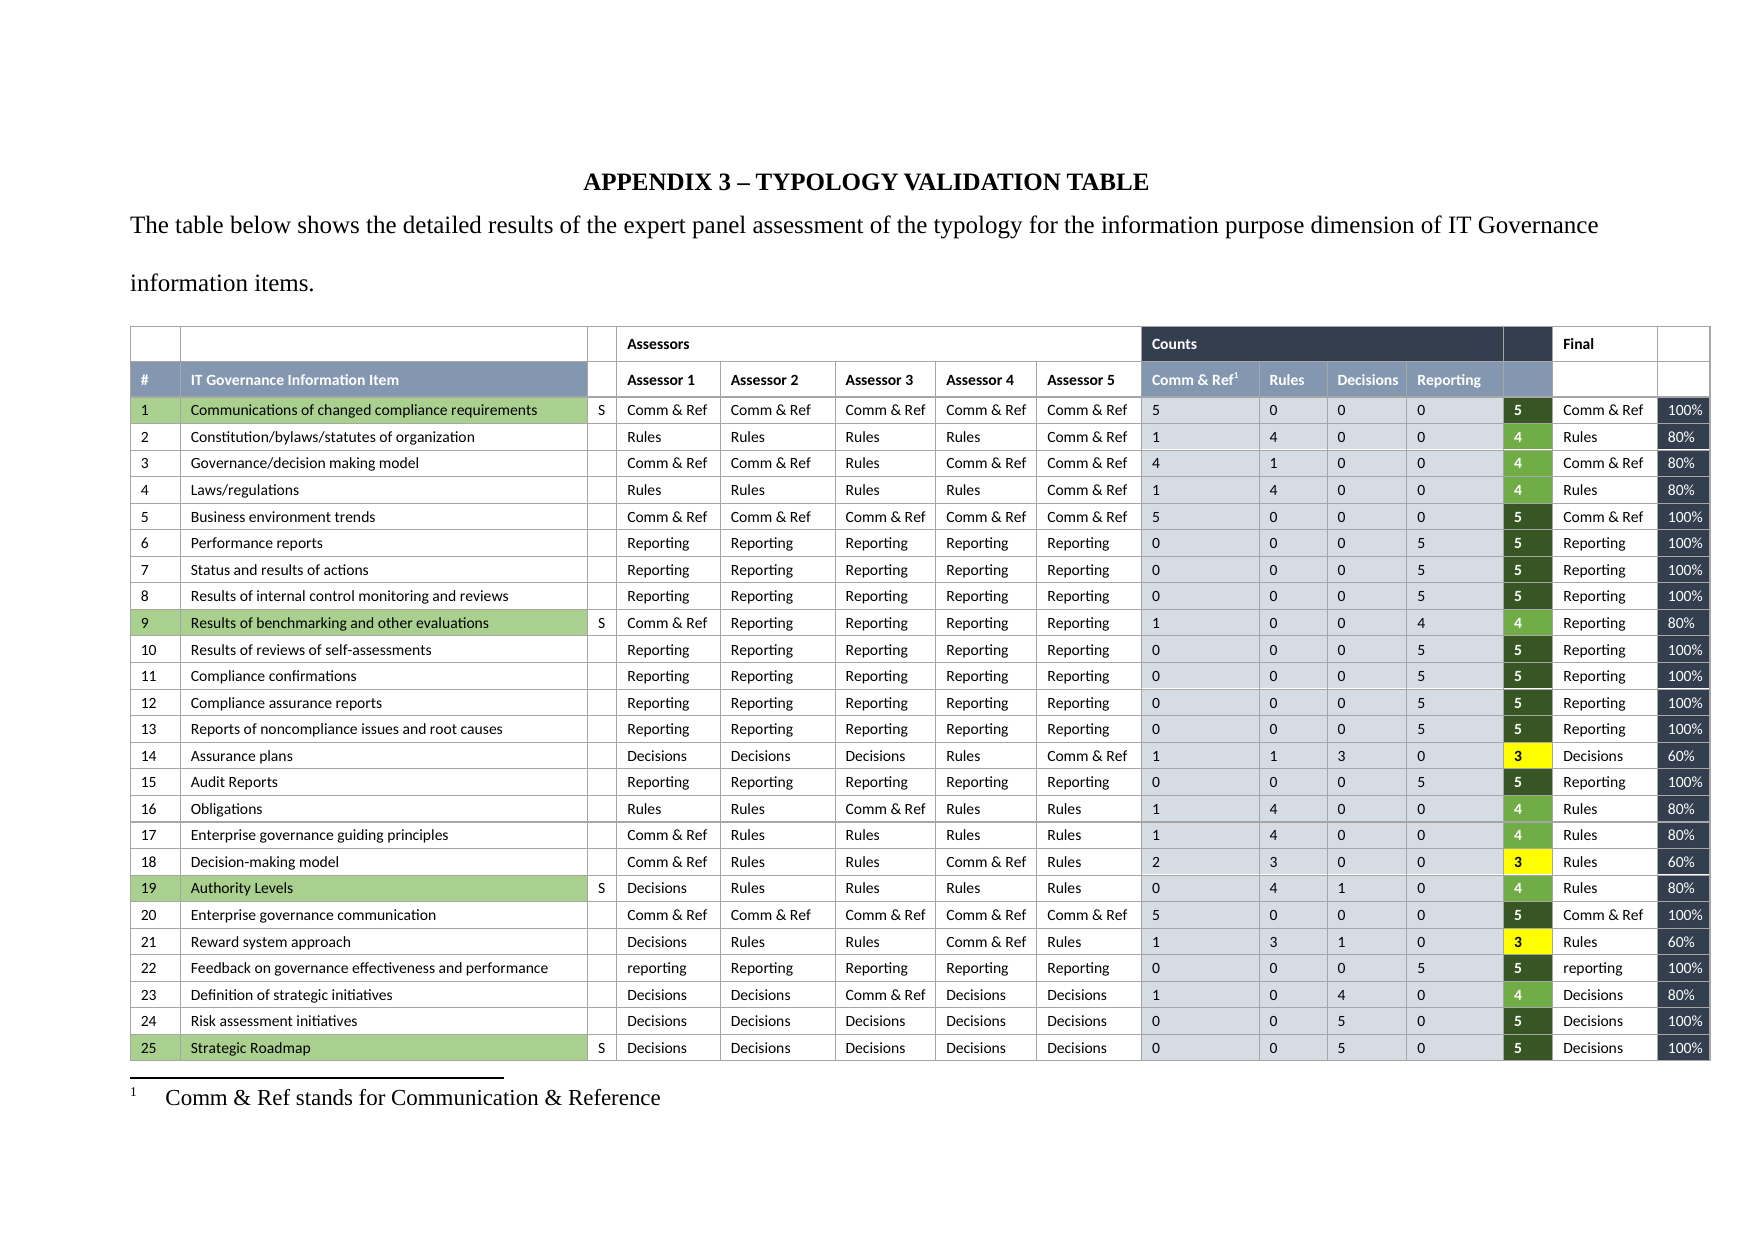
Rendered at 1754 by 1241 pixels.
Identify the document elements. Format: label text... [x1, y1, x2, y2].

table_cell 0 [1328, 557, 1406, 582]
table_cell 4 [1504, 796, 1552, 821]
table_cell Rules [1260, 362, 1327, 396]
table_cell [588, 530, 616, 556]
table_cell 0 [1407, 796, 1503, 821]
table_header [588, 327, 616, 361]
table_cell 0 [1142, 636, 1259, 662]
table_cell 0 [1407, 504, 1503, 529]
table_cell Decisions [1553, 1008, 1657, 1034]
table_cell 5 [1142, 398, 1259, 423]
table_cell reporting [1553, 955, 1657, 981]
table_cell Decisions [721, 1008, 835, 1034]
table_cell 3 [1504, 929, 1552, 954]
table_cell 3 [1328, 743, 1406, 768]
table_cell Rules [1553, 796, 1657, 821]
table_cell 11 [131, 663, 180, 688]
table_cell Comm & Ref [1037, 424, 1141, 449]
table_cell Reporting [836, 690, 935, 715]
table_cell 100% [1658, 636, 1709, 662]
table_cell Reporting [721, 557, 835, 582]
table_cell Authority Levels [181, 876, 587, 901]
table_cell 0 [1260, 1008, 1327, 1034]
table_cell 5 [131, 504, 180, 529]
table_cell 0 [1260, 955, 1327, 981]
table_cell Decisions [721, 743, 835, 768]
table_cell 0 [1407, 823, 1503, 848]
table_cell 1 [1142, 743, 1259, 768]
table_cell Results of internal control monitoring and reviews [181, 583, 587, 609]
table_cell Rules [1553, 477, 1657, 503]
table_cell Reporting [936, 690, 1036, 715]
table_cell Reporting [836, 610, 935, 635]
table_cell 4 [1504, 610, 1552, 635]
table_cell Reporting [1037, 636, 1141, 662]
table_cell Reporting [1553, 530, 1657, 556]
table_cell Reporting [936, 530, 1036, 556]
table_cell Rules [1037, 796, 1141, 821]
table_cell Reporting [936, 636, 1036, 662]
table_cell 0 [1260, 663, 1327, 688]
table_cell Decisions [1553, 1035, 1657, 1060]
table_cell 5 [1504, 504, 1552, 529]
table_cell Decisions [1328, 362, 1406, 396]
table_cell 0 [1328, 504, 1406, 529]
table_cell Comm & Ref [1142, 362, 1259, 396]
table_cell 23 [131, 982, 180, 1007]
table_cell Reporting [836, 636, 935, 662]
table_cell 4 [1504, 876, 1552, 901]
table_cell 5 [1504, 1035, 1552, 1060]
table_cell Results of benchmarking and other evaluations [181, 610, 587, 635]
table_cell Reporting [936, 610, 1036, 635]
table_cell 5 [1407, 530, 1503, 556]
table_cell 0 [1328, 424, 1406, 449]
table_cell Risk assessment initiatives [181, 1008, 587, 1034]
table_cell Reporting [936, 583, 1036, 609]
table_cell 4 [1504, 982, 1552, 1007]
table_cell Rules [1037, 823, 1141, 848]
table_cell 60% [1658, 849, 1709, 874]
table_cell Rules [721, 424, 835, 449]
table_cell Decisions [836, 1008, 935, 1034]
table_cell S [588, 398, 616, 423]
table_cell Decisions [936, 1008, 1036, 1034]
table_cell IT Governance Information Item [181, 362, 587, 396]
table_cell 3 [1504, 849, 1552, 874]
table_cell [1504, 362, 1552, 396]
table_cell Decisions [1553, 982, 1657, 1007]
table_header [181, 327, 587, 361]
table_cell Reporting [1037, 557, 1141, 582]
table_cell Comm & Ref [721, 504, 835, 529]
table_cell Decisions [936, 982, 1036, 1007]
table_cell 4 [1142, 451, 1259, 476]
table_cell 5 [1504, 530, 1552, 556]
table_cell Assessor 4 [936, 362, 1036, 396]
table_cell 0 [1328, 610, 1406, 635]
table_cell 13 [131, 716, 180, 742]
table_cell 0 [1328, 769, 1406, 795]
table_cell [588, 955, 616, 981]
table_cell 100% [1658, 716, 1709, 742]
text Appendix 3 – Typology validation table [167, 167, 1565, 196]
table_cell 14 [131, 743, 180, 768]
table_cell 4 [1504, 477, 1552, 503]
table_cell 0 [1407, 1008, 1503, 1034]
table_cell 4 [1260, 424, 1327, 449]
table_cell Comm & Ref [936, 902, 1036, 928]
table_cell 0 [1142, 663, 1259, 688]
table_cell 80% [1658, 876, 1709, 901]
table_cell 80% [1658, 823, 1709, 848]
table_cell Reporting [836, 557, 935, 582]
table_cell Reporting [1553, 769, 1657, 795]
table_cell Comm & Ref [721, 451, 835, 476]
table_cell 24 [131, 1008, 180, 1034]
table_cell 5 [1504, 902, 1552, 928]
table_cell Reporting [617, 636, 720, 662]
table_cell Rules [836, 876, 935, 901]
table_cell S [588, 610, 616, 635]
table_cell Rules [936, 424, 1036, 449]
table_cell Reporting [1553, 663, 1657, 688]
table_cell Comm & Ref [617, 504, 720, 529]
table_cell Compliance confirmations [181, 663, 587, 688]
table_cell [588, 769, 616, 795]
table_cell 0 [1328, 716, 1406, 742]
table_cell [588, 982, 616, 1007]
table_cell Decisions [617, 1008, 720, 1034]
table_cell 25 [131, 1035, 180, 1060]
table_cell Comm & Ref [836, 902, 935, 928]
table_cell 0 [1328, 583, 1406, 609]
table_cell Constitution/bylaws/statutes of organization [181, 424, 587, 449]
table_cell Rules [936, 477, 1036, 503]
table_cell 4 [1504, 823, 1552, 848]
table_cell Comm & Ref [836, 398, 935, 423]
table_cell Reporting [1037, 690, 1141, 715]
table_cell 0 [1407, 743, 1503, 768]
table_cell Reporting [936, 716, 1036, 742]
table_cell 4 [1504, 451, 1552, 476]
table_cell Comm & Ref [1037, 477, 1141, 503]
table_cell Comm & Ref [1553, 451, 1657, 476]
table_cell 0 [1407, 902, 1503, 928]
table_cell Reporting [721, 530, 835, 556]
table_cell 5 [1407, 557, 1503, 582]
table_cell Rules [1037, 929, 1141, 954]
table_cell 1 [131, 398, 180, 423]
table_cell 80% [1658, 610, 1709, 635]
table_cell Comm & Ref [617, 902, 720, 928]
table_cell 4 [1260, 796, 1327, 821]
table_cell Decisions [836, 743, 935, 768]
table_cell 0 [1142, 530, 1259, 556]
table_cell Reporting [836, 769, 935, 795]
table_cell Reporting [1037, 955, 1141, 981]
table_cell 0 [1328, 902, 1406, 928]
table_cell [588, 362, 616, 396]
table_cell 0 [1142, 716, 1259, 742]
table_cell 0 [1260, 716, 1327, 742]
table_cell Decisions [721, 982, 835, 1007]
table_cell 80% [1658, 424, 1709, 449]
table_cell Strategic Roadmap [181, 1035, 587, 1060]
table_cell Comm & Ref [1553, 504, 1657, 529]
table_cell 0 [1328, 955, 1406, 981]
table_cell Reporting [836, 663, 935, 688]
table_cell 0 [1328, 663, 1406, 688]
table_cell Rules [617, 796, 720, 821]
table_cell Governance/decision making model [181, 451, 587, 476]
table_cell Comm & Ref [836, 504, 935, 529]
table_cell 0 [1328, 451, 1406, 476]
table_cell Reporting [836, 530, 935, 556]
table_cell Reporting [1037, 530, 1141, 556]
table_cell 7 [131, 557, 180, 582]
table_cell Comm & Ref [1037, 504, 1141, 529]
table_cell Rules [721, 823, 835, 848]
table_cell Comm & Ref [1553, 398, 1657, 423]
table_cell Rules [836, 849, 935, 874]
table_cell Rules [721, 876, 835, 901]
table_cell Reporting [721, 716, 835, 742]
table_cell Reporting [836, 583, 935, 609]
table_cell Reporting [1407, 362, 1503, 396]
table_cell 100% [1658, 530, 1709, 556]
table_cell 9 [131, 610, 180, 635]
table_cell Rules [936, 876, 1036, 901]
table_cell Comm & Ref [617, 823, 720, 848]
table_cell Reporting [1553, 636, 1657, 662]
table_cell 5 [1504, 1008, 1552, 1034]
table_cell Rules [836, 929, 935, 954]
table_cell Compliance assurance reports [181, 690, 587, 715]
table_cell [588, 743, 616, 768]
table_cell 5 [1407, 636, 1503, 662]
table_cell Decisions [617, 743, 720, 768]
table_cell Reporting [721, 610, 835, 635]
table_cell 0 [1328, 398, 1406, 423]
table_cell 0 [1142, 583, 1259, 609]
table_cell 2 [1142, 849, 1259, 874]
table_cell 10 [131, 636, 180, 662]
table_cell Comm & Ref [617, 451, 720, 476]
table_cell Reporting [1037, 769, 1141, 795]
table_cell 0 [1142, 690, 1259, 715]
table_cell 3 [131, 451, 180, 476]
table_cell 5 [1504, 955, 1552, 981]
table_cell 4 [131, 477, 180, 503]
table_cell 5 [1504, 636, 1552, 662]
table_cell 4 [1260, 876, 1327, 901]
table_cell 5 [1142, 902, 1259, 928]
table_cell Comm & Ref [936, 849, 1036, 874]
table_cell Reporting [1553, 557, 1657, 582]
table_cell Decisions [836, 1035, 935, 1060]
table_cell 100% [1658, 583, 1709, 609]
table_cell 0 [1260, 398, 1327, 423]
table_cell 19 [131, 876, 180, 901]
table_cell reporting [617, 955, 720, 981]
table_cell Enterprise governance communication [181, 902, 587, 928]
table_cell Decisions [721, 1035, 835, 1060]
table_cell 100% [1658, 504, 1709, 529]
table_cell 21 [131, 929, 180, 954]
table_cell Reporting [936, 955, 1036, 981]
table_cell Reports of noncompliance issues and root causes [181, 716, 587, 742]
table_cell 0 [1328, 477, 1406, 503]
table_cell Comm & Ref [617, 398, 720, 423]
table_cell Reporting [836, 716, 935, 742]
table_cell Reporting [836, 955, 935, 981]
table_cell 1 [1260, 743, 1327, 768]
table_cell Reporting [1037, 663, 1141, 688]
table_cell Comm & Ref [1553, 902, 1657, 928]
table_cell 16 [131, 796, 180, 821]
table_cell 0 [1407, 477, 1503, 503]
table_header [1504, 327, 1552, 361]
table_cell 1 [1142, 610, 1259, 635]
table_cell 3 [1260, 929, 1327, 954]
table_cell S [588, 1035, 616, 1060]
table_cell 5 [1504, 583, 1552, 609]
table_cell 80% [1658, 451, 1709, 476]
table_cell 18 [131, 849, 180, 874]
table_cell Decisions [1037, 1008, 1141, 1034]
table_cell 17 [131, 823, 180, 848]
table_cell 1 [1142, 477, 1259, 503]
table_cell Reporting [1553, 583, 1657, 609]
table_cell Comm & Ref [617, 849, 720, 874]
table_cell Reporting [721, 769, 835, 795]
table_cell 4 [1260, 477, 1327, 503]
table_cell 80% [1658, 982, 1709, 1007]
table_cell Comm & Ref [1037, 398, 1141, 423]
table_cell 5 [1328, 1035, 1406, 1060]
table_cell Rules [1037, 849, 1141, 874]
table_cell [588, 636, 616, 662]
table_cell 5 [1504, 769, 1552, 795]
table_cell 0 [1260, 982, 1327, 1007]
table_cell 0 [1407, 849, 1503, 874]
table_cell 0 [1328, 796, 1406, 821]
table_cell Reporting [617, 583, 720, 609]
table_cell Comm & Ref [1037, 743, 1141, 768]
table_cell 100% [1658, 1035, 1709, 1060]
table_cell Assessor 3 [836, 362, 935, 396]
table_cell [588, 1008, 616, 1034]
table_cell Rules [1553, 929, 1657, 954]
table_cell 4 [1260, 823, 1327, 848]
table_cell 4 [1407, 610, 1503, 635]
table_cell [588, 451, 616, 476]
table_cell Feedback on governance effectiveness and performance [181, 955, 587, 981]
table_header Final [1553, 327, 1657, 361]
table_cell 5 [1407, 769, 1503, 795]
table_cell Comm & Ref [836, 796, 935, 821]
table_cell 3 [1260, 849, 1327, 874]
table_cell 0 [1328, 823, 1406, 848]
table_cell [588, 663, 616, 688]
table_cell Performance reports [181, 530, 587, 556]
table_cell Reporting [721, 583, 835, 609]
table_cell Reporting [936, 557, 1036, 582]
table_header Assessors [617, 327, 1141, 361]
table_cell 1 [1328, 929, 1406, 954]
table_cell Laws/regulations [181, 477, 587, 503]
table_cell [588, 424, 616, 449]
table_cell Decisions [936, 1035, 1036, 1060]
table_cell 100% [1658, 769, 1709, 795]
table_cell Rules [836, 451, 935, 476]
table_cell 0 [1260, 504, 1327, 529]
table_cell 0 [1260, 583, 1327, 609]
table_cell Reporting [617, 716, 720, 742]
table_cell # [131, 362, 180, 396]
table_cell 8 [131, 583, 180, 609]
table_header [1658, 327, 1709, 361]
table_cell Reporting [721, 636, 835, 662]
table_cell Reporting [617, 530, 720, 556]
table_cell 1 [1260, 451, 1327, 476]
table_cell Definition of strategic initiatives [181, 982, 587, 1007]
table_cell 20 [131, 902, 180, 928]
table_cell Comm & Ref [936, 929, 1036, 954]
table_cell 0 [1328, 690, 1406, 715]
table_cell 0 [1142, 769, 1259, 795]
table_cell Enterprise governance guiding principles [181, 823, 587, 848]
table_cell Assessor 2 [721, 362, 835, 396]
table_header Counts [1142, 327, 1503, 361]
table_cell Reporting [1553, 716, 1657, 742]
table_cell 0 [1407, 876, 1503, 901]
table_cell 0 [1260, 610, 1327, 635]
table_cell 5 [1504, 690, 1552, 715]
table_cell Rules [1553, 849, 1657, 874]
table_cell Comm & Ref [721, 902, 835, 928]
table_cell Decisions [617, 982, 720, 1007]
text The table below shows the detailed results of the expert panel assessment of the typology for the information purpose dimension of IT Governance information items. [130, 211, 1624, 297]
table_cell 100% [1658, 557, 1709, 582]
table_cell 0 [1407, 1035, 1503, 1060]
table_cell 15 [131, 769, 180, 795]
table_cell Rules [721, 849, 835, 874]
table_cell Status and results of actions [181, 557, 587, 582]
table_cell 5 [1504, 557, 1552, 582]
table_cell 0 [1142, 955, 1259, 981]
table_cell Reporting [721, 690, 835, 715]
table_cell 0 [1260, 636, 1327, 662]
table_cell Reporting [721, 663, 835, 688]
table_cell 5 [1504, 716, 1552, 742]
table_cell Reporting [617, 663, 720, 688]
table_cell Comm & Ref [617, 610, 720, 635]
table_cell Assurance plans [181, 743, 587, 768]
table_cell Comm & Ref [836, 982, 935, 1007]
table_cell 0 [1142, 557, 1259, 582]
table_cell Reporting [1037, 583, 1141, 609]
table_cell [588, 690, 616, 715]
table_cell 0 [1407, 929, 1503, 954]
table_cell 0 [1260, 769, 1327, 795]
table_cell 0 [1328, 530, 1406, 556]
table_cell 60% [1658, 743, 1709, 768]
table_cell Rules [617, 424, 720, 449]
table_cell [1553, 362, 1657, 396]
table_cell 100% [1658, 398, 1709, 423]
table_cell Rules [721, 796, 835, 821]
table_cell Decisions [1037, 982, 1141, 1007]
table_cell [588, 557, 616, 582]
table_cell 2 [131, 424, 180, 449]
table_cell Rules [936, 796, 1036, 821]
table_cell 0 [1328, 849, 1406, 874]
table_cell [588, 583, 616, 609]
table_cell Comm & Ref [1037, 902, 1141, 928]
table_cell Reporting [617, 557, 720, 582]
table_cell 5 [1328, 1008, 1406, 1034]
table_cell Decisions [617, 876, 720, 901]
table_cell Rules [1037, 876, 1141, 901]
table_cell Decision-making model [181, 849, 587, 874]
table_cell 5 [1407, 583, 1503, 609]
table_cell Rules [721, 477, 835, 503]
table_cell 4 [1504, 424, 1552, 449]
table_cell Rules [836, 823, 935, 848]
table_cell 0 [1407, 451, 1503, 476]
table_cell Communications of changed compliance requirements [181, 398, 587, 423]
table_cell Assessor 1 [617, 362, 720, 396]
table_cell 3 [1504, 743, 1552, 768]
table_cell Assessor 5 [1037, 362, 1141, 396]
table_cell Comm & Ref [936, 451, 1036, 476]
table_cell Rules [936, 823, 1036, 848]
table_cell 1 [1142, 929, 1259, 954]
table_cell [588, 902, 616, 928]
table_cell Reporting [1037, 610, 1141, 635]
table_cell 60% [1658, 929, 1709, 954]
table_cell 0 [1328, 636, 1406, 662]
table_cell Rules [1553, 823, 1657, 848]
table_cell 5 [1407, 690, 1503, 715]
table_cell Reporting [721, 955, 835, 981]
table_cell 0 [1407, 982, 1503, 1007]
table_cell 1 [1142, 796, 1259, 821]
table_cell Decisions [1553, 743, 1657, 768]
table_cell [588, 849, 616, 874]
table_cell 6 [131, 530, 180, 556]
table_cell 4 [1328, 982, 1406, 1007]
table_cell Decisions [1037, 1035, 1141, 1060]
table_cell Comm & Ref [936, 504, 1036, 529]
table_cell 0 [1260, 530, 1327, 556]
table_cell 0 [1260, 690, 1327, 715]
table_cell [588, 504, 616, 529]
table_cell 12 [131, 690, 180, 715]
table_cell Comm & Ref [936, 398, 1036, 423]
table_cell Rules [936, 743, 1036, 768]
table_cell 5 [1407, 716, 1503, 742]
table_cell Rules [836, 477, 935, 503]
table_cell 100% [1658, 955, 1709, 981]
table_cell 22 [131, 955, 180, 981]
table_cell Rules [836, 424, 935, 449]
table_cell Decisions [617, 929, 720, 954]
table_cell 5 [1142, 504, 1259, 529]
table_cell Reporting [1553, 610, 1657, 635]
table_cell [588, 716, 616, 742]
table_cell S [588, 876, 616, 901]
table_cell 5 [1504, 398, 1552, 423]
table_cell Business environment trends [181, 504, 587, 529]
table_cell [588, 823, 616, 848]
table_cell Reporting [936, 769, 1036, 795]
table_cell 100% [1658, 663, 1709, 688]
table_cell 1 [1142, 823, 1259, 848]
table_cell Reporting [1037, 716, 1141, 742]
table_cell 0 [1407, 424, 1503, 449]
table_cell Comm & Ref [721, 398, 835, 423]
table_cell 0 [1260, 557, 1327, 582]
table_cell Rules [1553, 876, 1657, 901]
table_cell 0 [1260, 902, 1327, 928]
table_cell 0 [1142, 876, 1259, 901]
table_cell 5 [1407, 663, 1503, 688]
table_cell Audit Reports [181, 769, 587, 795]
table_cell Reward system approach [181, 929, 587, 954]
table_cell Reporting [617, 769, 720, 795]
table_cell Comm & Ref [1037, 451, 1141, 476]
table_cell Reporting [617, 690, 720, 715]
table_cell 1 [1328, 876, 1406, 901]
table_cell 1 [1142, 982, 1259, 1007]
table_cell Results of reviews of self-assessments [181, 636, 587, 662]
table_cell Reporting [936, 663, 1036, 688]
table_cell [588, 477, 616, 503]
table_cell Rules [1553, 424, 1657, 449]
table_cell 1 [1142, 424, 1259, 449]
table_cell 5 [1504, 663, 1552, 688]
table_cell 100% [1658, 690, 1709, 715]
table_cell 5 [1407, 955, 1503, 981]
table_cell Decisions [617, 1035, 720, 1060]
table_cell Reporting [1553, 690, 1657, 715]
table_cell Rules [721, 929, 835, 954]
table_cell [588, 796, 616, 821]
table_cell Obligations [181, 796, 587, 821]
table_cell 0 [1142, 1008, 1259, 1034]
table_cell [588, 929, 616, 954]
table_cell [1658, 362, 1709, 396]
table_cell 100% [1658, 902, 1709, 928]
table_cell 100% [1658, 1008, 1709, 1034]
table_cell 80% [1658, 477, 1709, 503]
table_cell 0 [1260, 1035, 1327, 1060]
table_header [131, 327, 180, 361]
table_cell 80% [1658, 796, 1709, 821]
table_cell 0 [1407, 398, 1503, 423]
table_cell 0 [1142, 1035, 1259, 1060]
table_cell Rules [617, 477, 720, 503]
